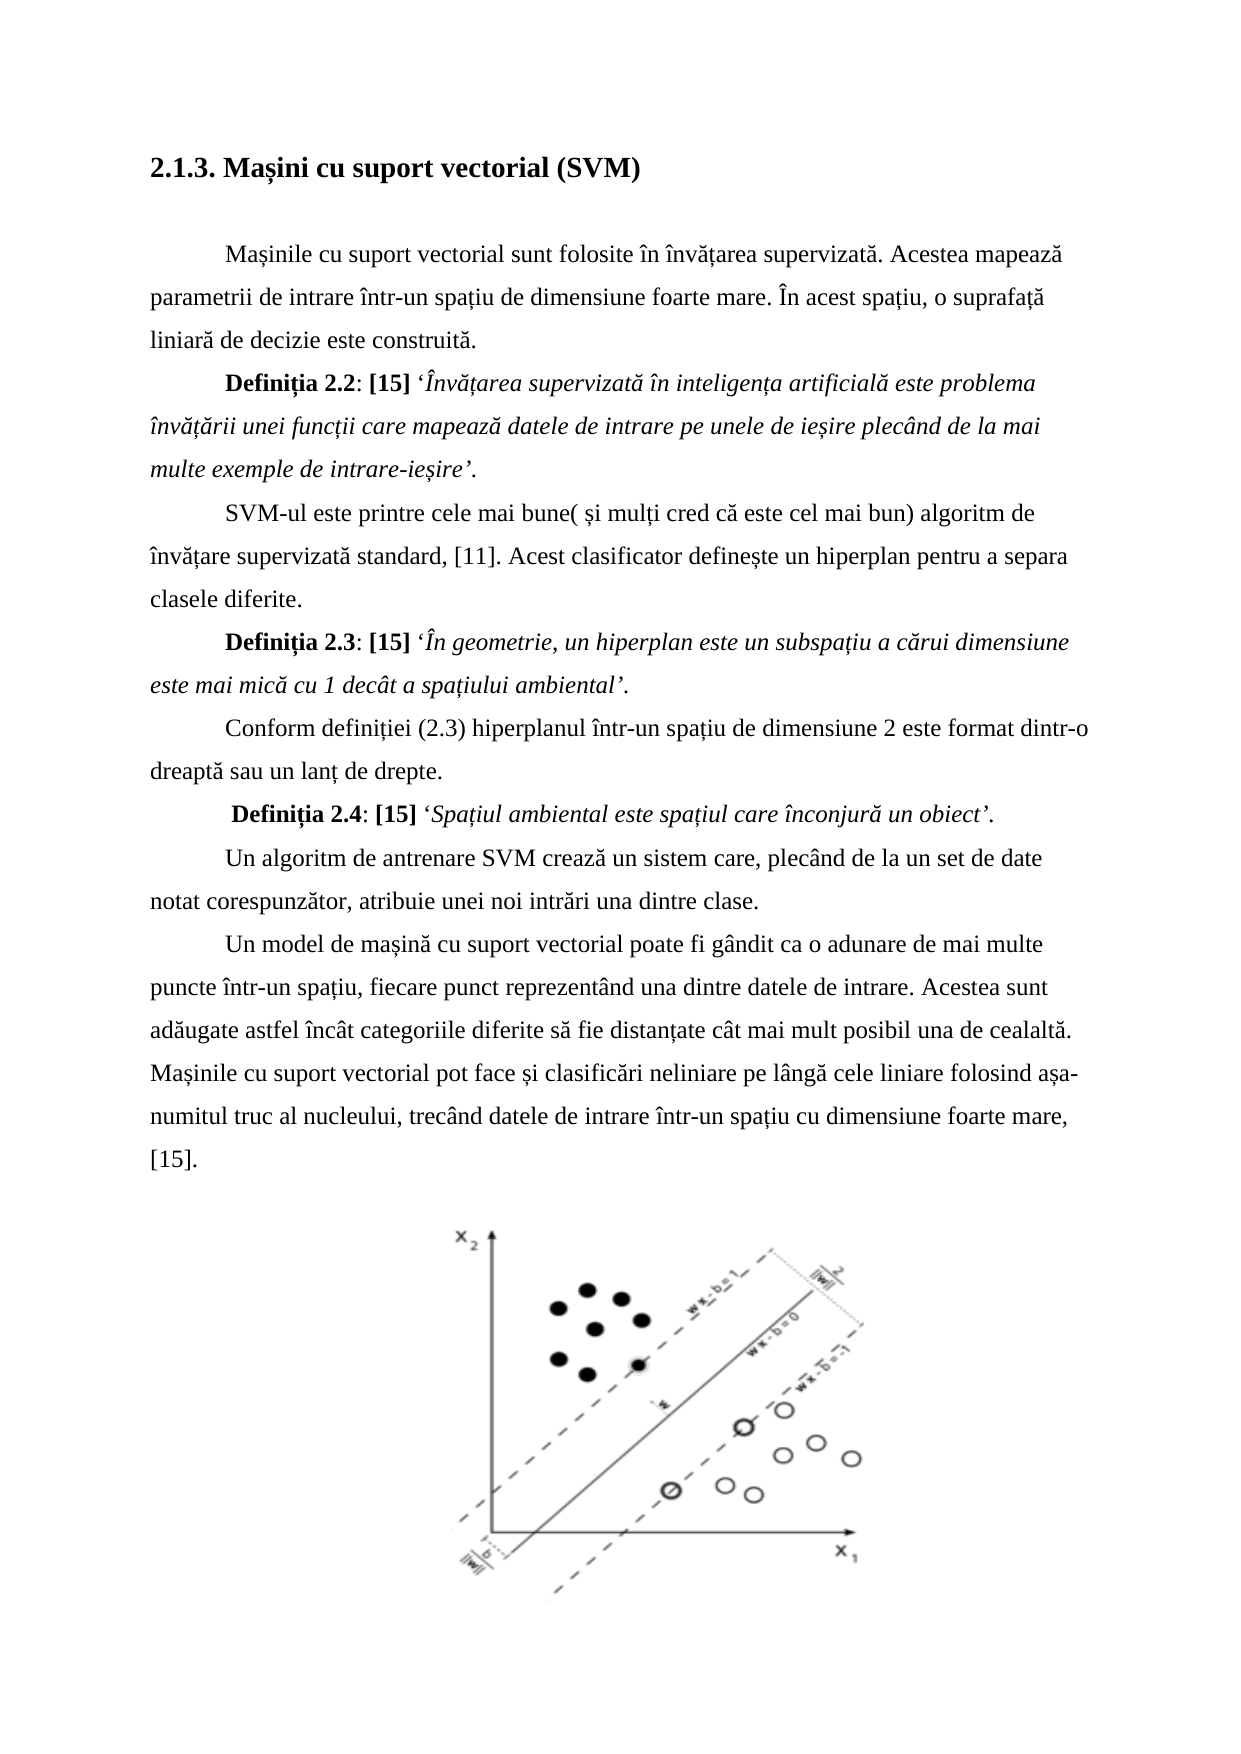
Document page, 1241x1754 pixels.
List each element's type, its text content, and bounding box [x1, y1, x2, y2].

text Un model de mașină cu suport vectorial poate fi gândit ca o adunare de mai multe puncte într-un spațiu, fiecare punct reprezentând una dintre datele de intrare. Acestea sunt adăugate astfel încât categoriile diferite să fie distanțate cât mai mult posibil una de cealaltă. Mașinile cu suport vectorial pot face și clasificări neliniare pe lângă cele liniare folosind așa-numitul truc al nucleului, trecând datele de intrare într-un spațiu cu dimensiune foarte mare, [15]. [150, 929, 1090, 1173]
text Conform definiției (2.3) hiperplanul într-un spațiu de dimensiune 2 este format dintr-o dreaptă sau un lanț de drepte. [150, 713, 1090, 785]
text SVM-ul este printre cele mai bune( și mulți cred că este cel mai bun) algoritm de învățare supervizată standard, [11]. Acest clasificator definește un hiperplan pentru a separa clasele diferite. [150, 498, 1090, 613]
text Mașinile cu suport vectorial sunt folosite în învățarea supervizată. Acestea mapează parametrii de intrare într-un spațiu de dimensiune foarte mare. În acest spațiu, o suprafață liniară de decizie este construită. [150, 239, 1090, 354]
text Definiția 2.4: [15] ‘Spațiul ambiental este spațiul care înconjură un obiect’. [150, 799, 1090, 828]
picture [451, 1230, 865, 1601]
text Definiția 2.2: [15] ‘Învățarea supervizată în inteligența artificială este problema învățării unei funcții care mapează datele de intrare pe unele de ieșire plecând de la mai multe exemple de intrare-ieșire’. [150, 368, 1090, 483]
text Un algoritm de antrenare SVM crează un sistem care, plecând de la un set de date notat corespunzător, atribuie unei noi intrări una dintre clase. [150, 843, 1090, 914]
subtitle 2.1.3. Mașini cu suport vectorial (SVM) [150, 150, 1090, 183]
text Definiția 2.3: [15] ‘În geometrie, un hiperplan este un subspațiu a cărui dimensiune este mai mică cu 1 decât a spațiului ambiental’. [150, 627, 1090, 699]
